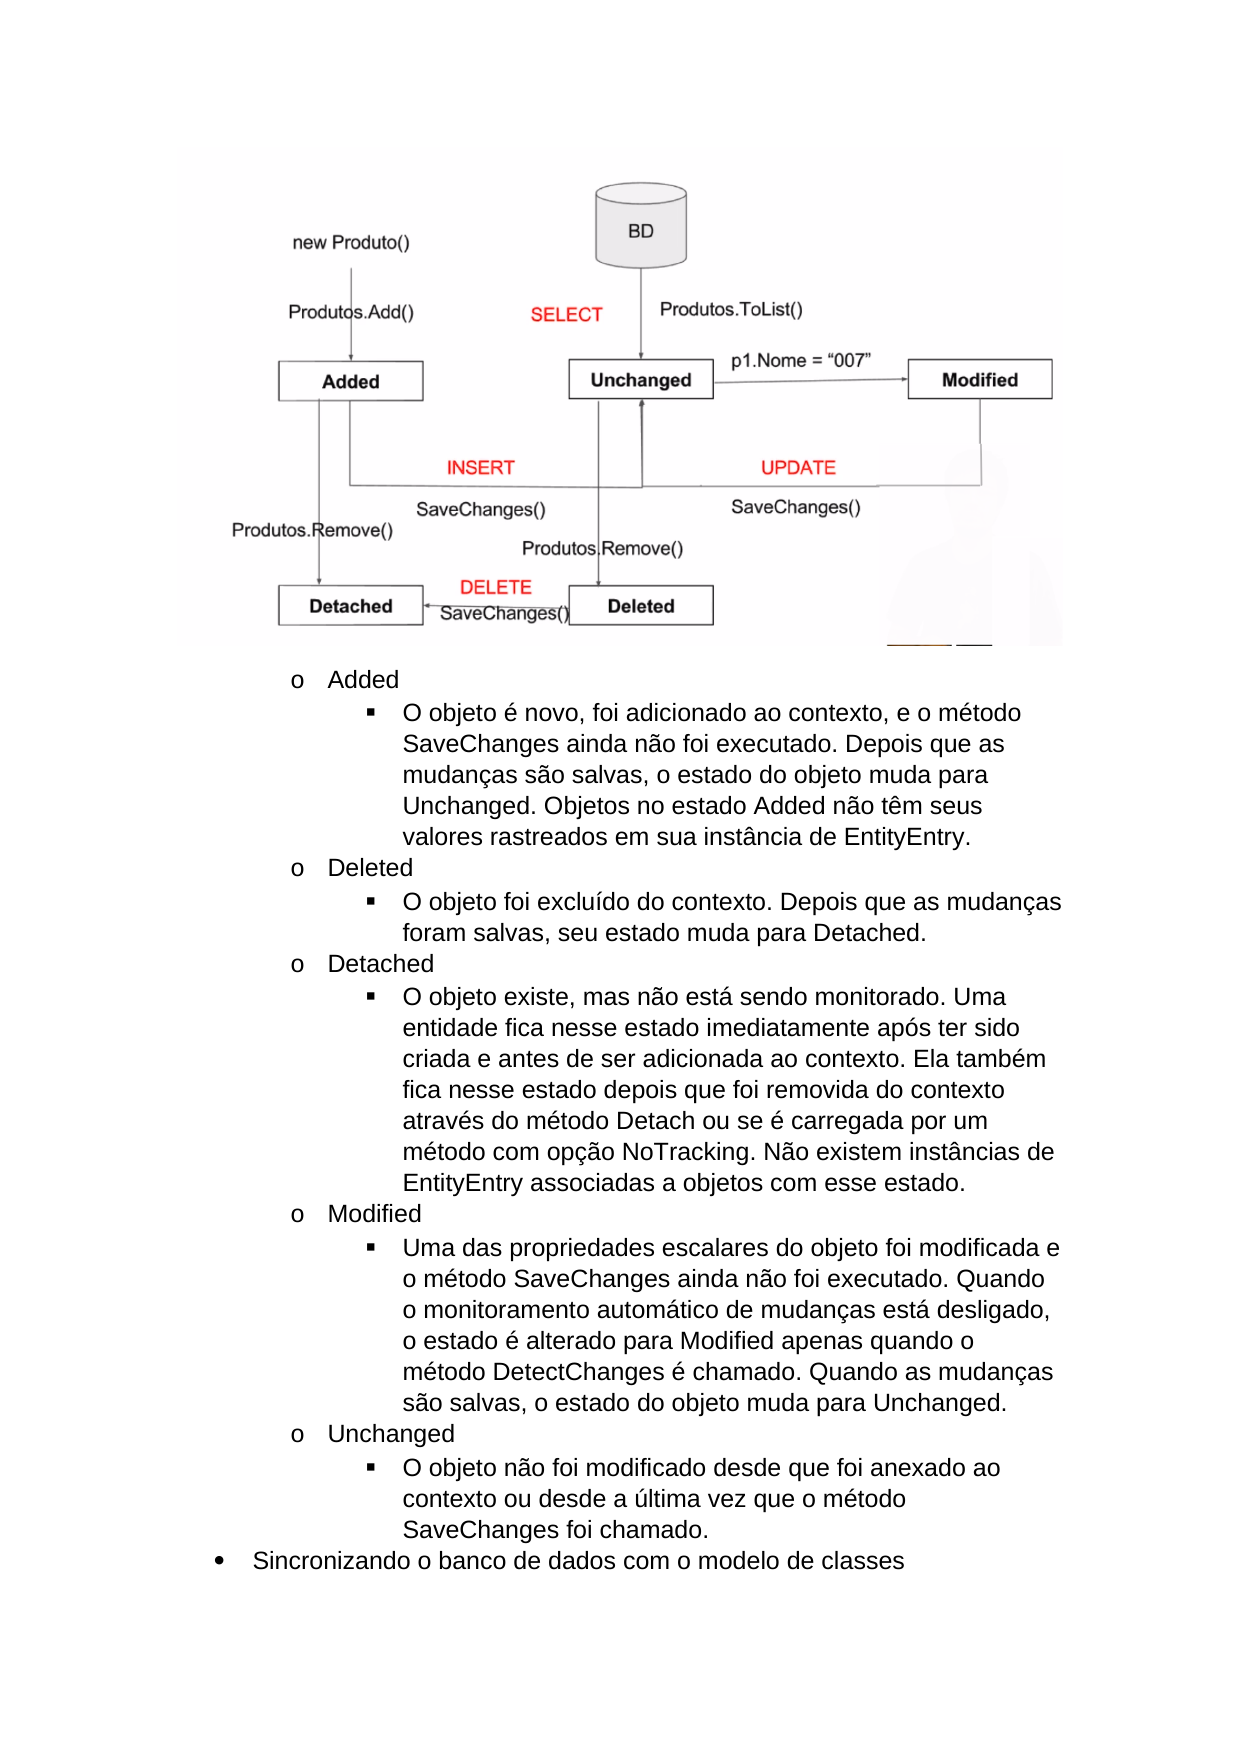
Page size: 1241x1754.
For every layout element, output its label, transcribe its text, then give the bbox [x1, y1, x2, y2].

list Deleted [290, 853, 1063, 884]
list Added [290, 664, 1063, 696]
list Sincronizando o banco de dados com o modelo de classes [215, 1546, 1063, 1574]
list O objeto existe, mas não está sendo monitorado. Uma entidade fica nesse estado imediatamente após ter sido criada e antes de ser adicionada ao contexto. Ela também fica nesse estado depois que foi removida do contexto através do método Detach ou se é carregada por um método com opção NoTracking. Não existem instâncias de EntityEntry associadas a objetos com esse estado. [365, 982, 1063, 1197]
list O objeto foi excluído do contexto. Depois que as mudanças foram salvas, seu estado muda para Detached. [365, 887, 1063, 946]
list Unchanged [290, 1419, 1063, 1450]
list O objeto não foi modificado desde que foi anexado ao contexto ou desde a última vez que o método SaveChanges foi chamado. [365, 1452, 1063, 1543]
picture [177, 147, 1063, 646]
list Detached [290, 949, 1063, 980]
list Uma das propriedades escalares do objeto foi modificada e o método SaveChanges ainda não foi executado. Quando o monitoramento automático de mudanças está desligado, o estado é alterado para Modified apenas quando o método DetectChanges é chamado. Quando as mudanças são salvas, o estado do objeto muda para Unchanged. [365, 1233, 1063, 1417]
list Modified [290, 1199, 1063, 1230]
list O objeto é novo, foi adicionado ao contexto, e o método SaveChanges ainda não foi executado. Depois que as mudanças são salvas, o estado do objeto muda para Unchanged. Objetos no estado Added não têm seus valores rastreados em sua instância de EntityEntry. [365, 698, 1063, 851]
